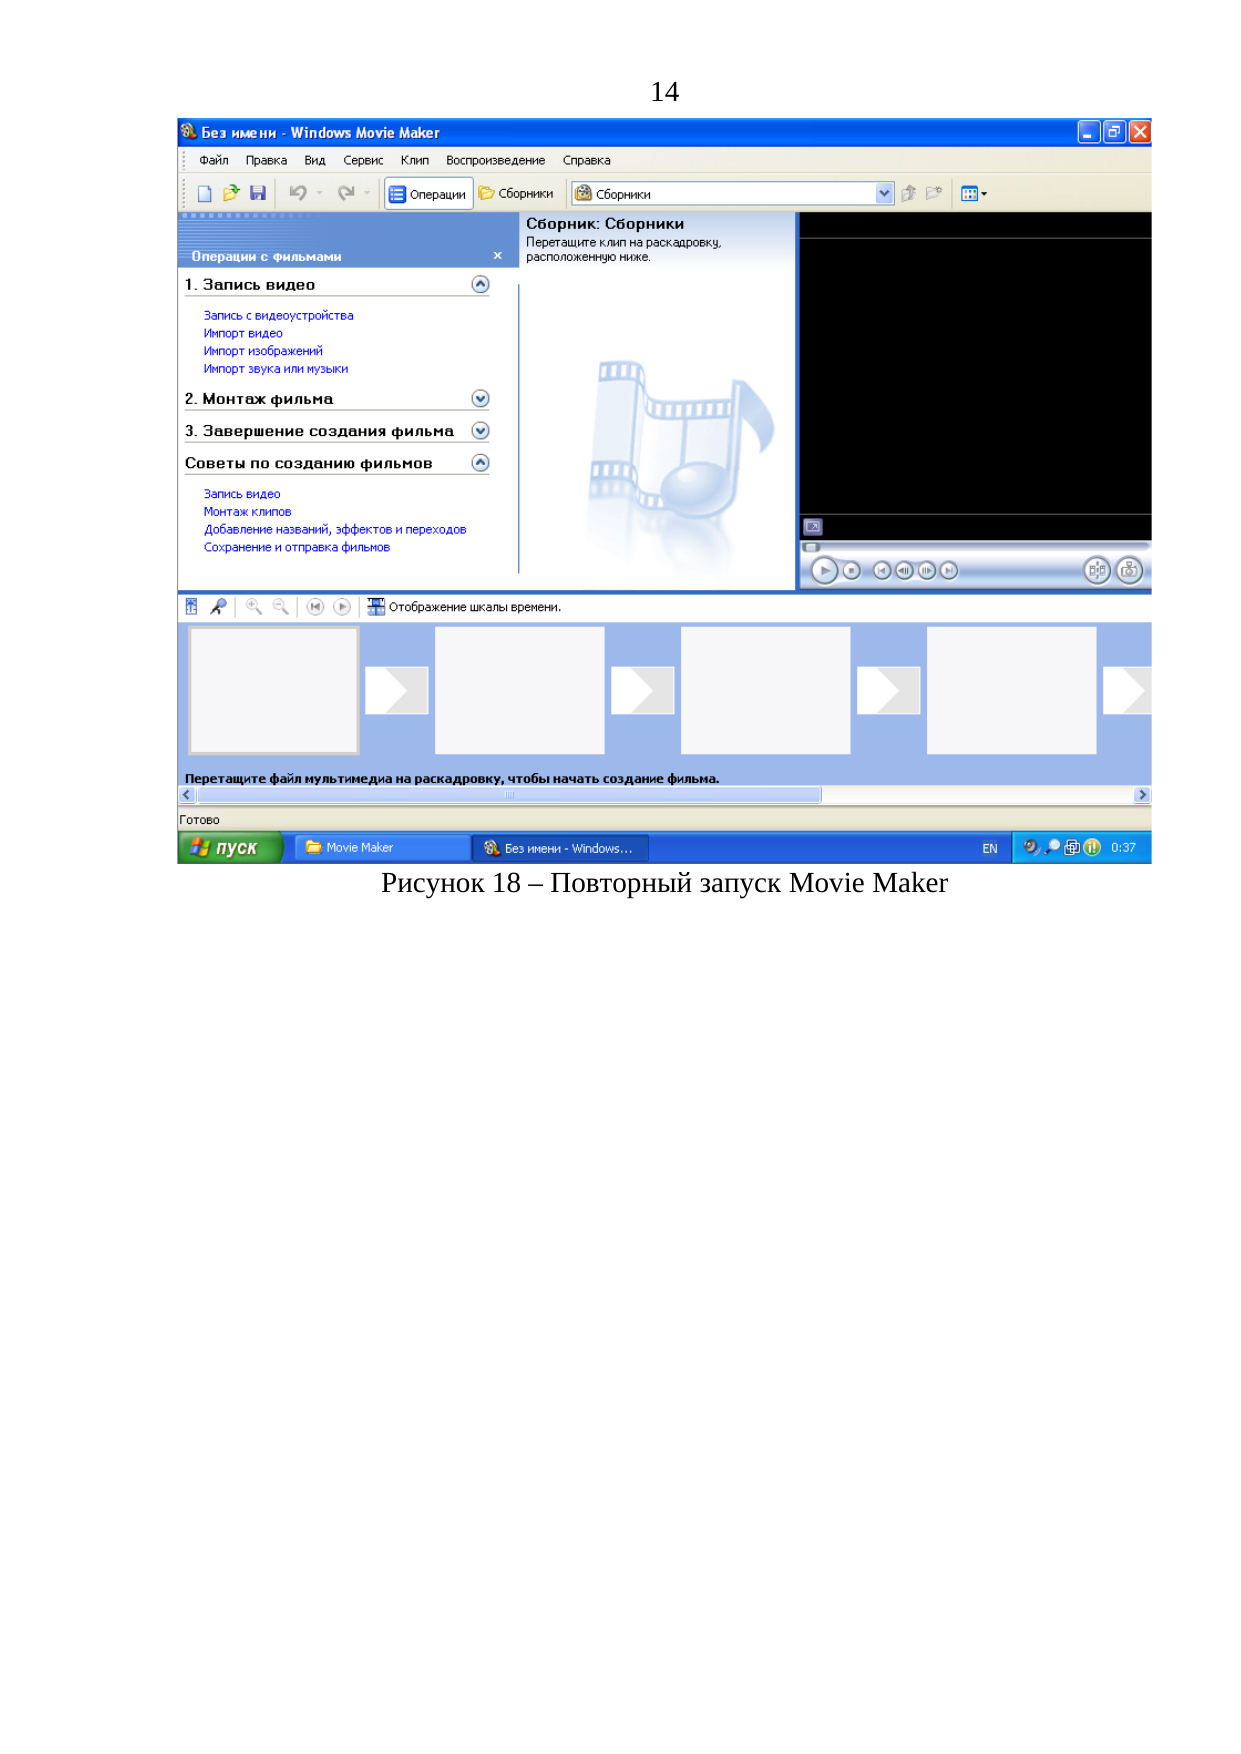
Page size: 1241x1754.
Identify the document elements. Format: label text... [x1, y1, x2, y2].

picture [177, 118, 1152, 864]
text Рисунок 18 – Повторный запуск Movie Maker [177, 865, 1152, 898]
